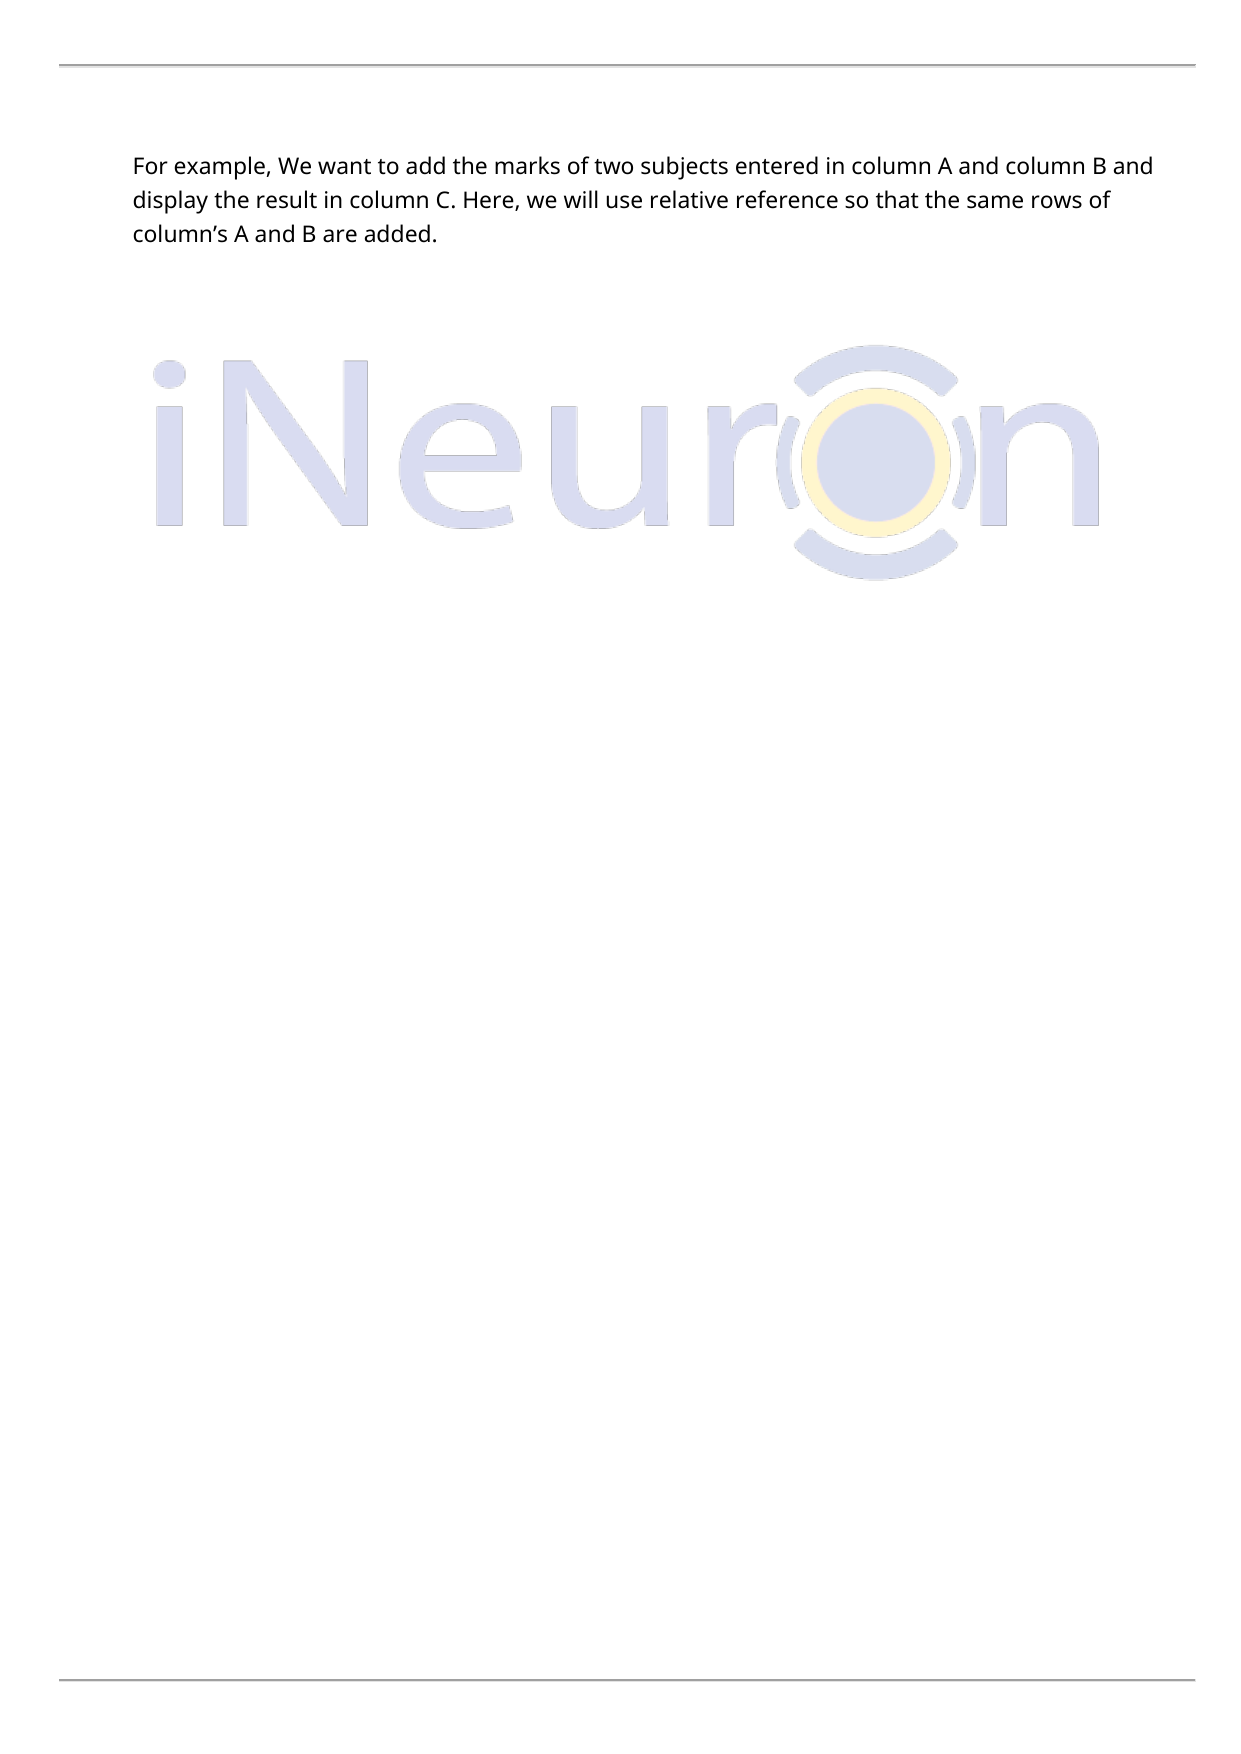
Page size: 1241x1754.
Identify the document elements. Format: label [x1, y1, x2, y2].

text [132, 150, 1203, 249]
picture [135, 321, 1119, 589]
